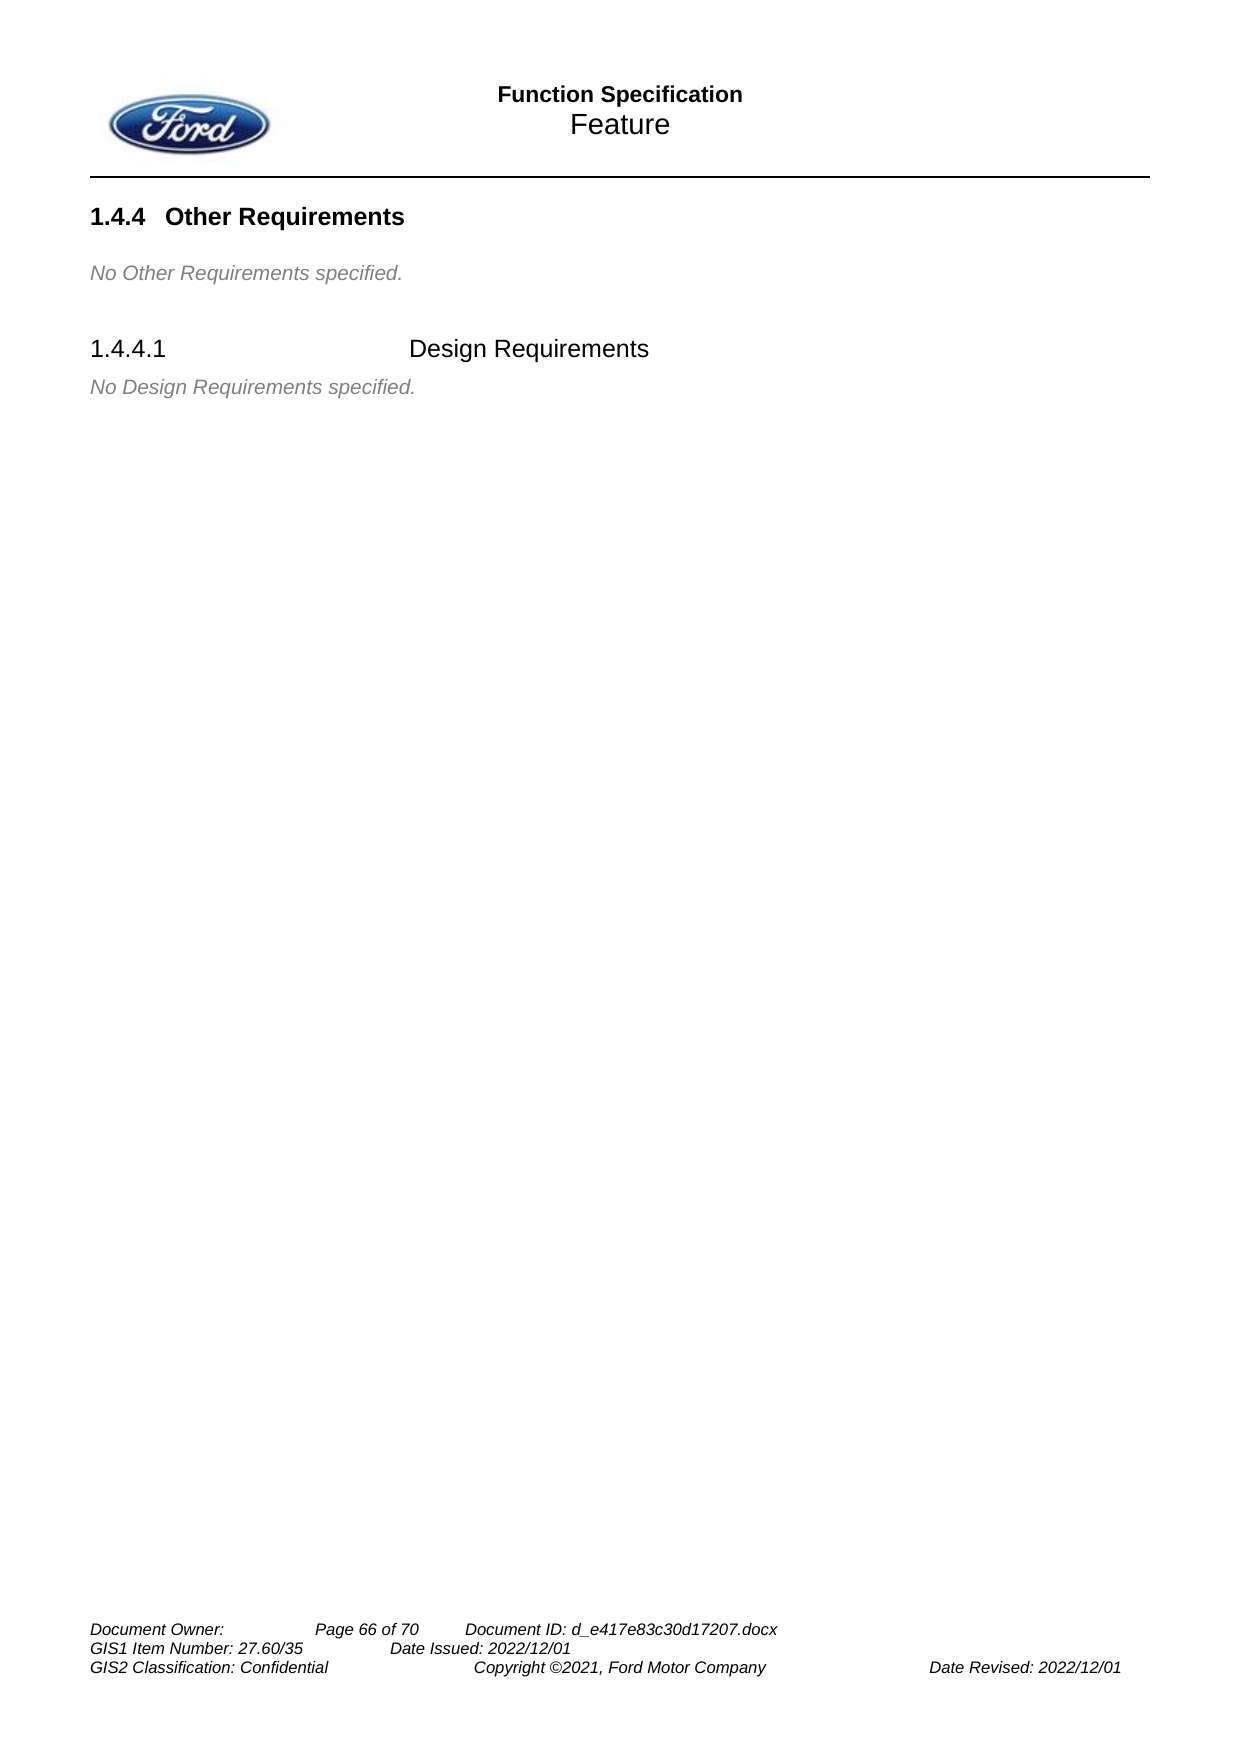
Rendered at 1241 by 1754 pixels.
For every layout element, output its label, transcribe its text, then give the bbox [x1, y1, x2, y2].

picture [89, 75, 290, 175]
text No Design Requirements specified. [90, 375, 1150, 399]
text No Other Requirements specified. [90, 261, 1150, 284]
subtitle Other Requirements [90, 202, 1150, 230]
subtitle Design Requirements [90, 333, 1150, 362]
